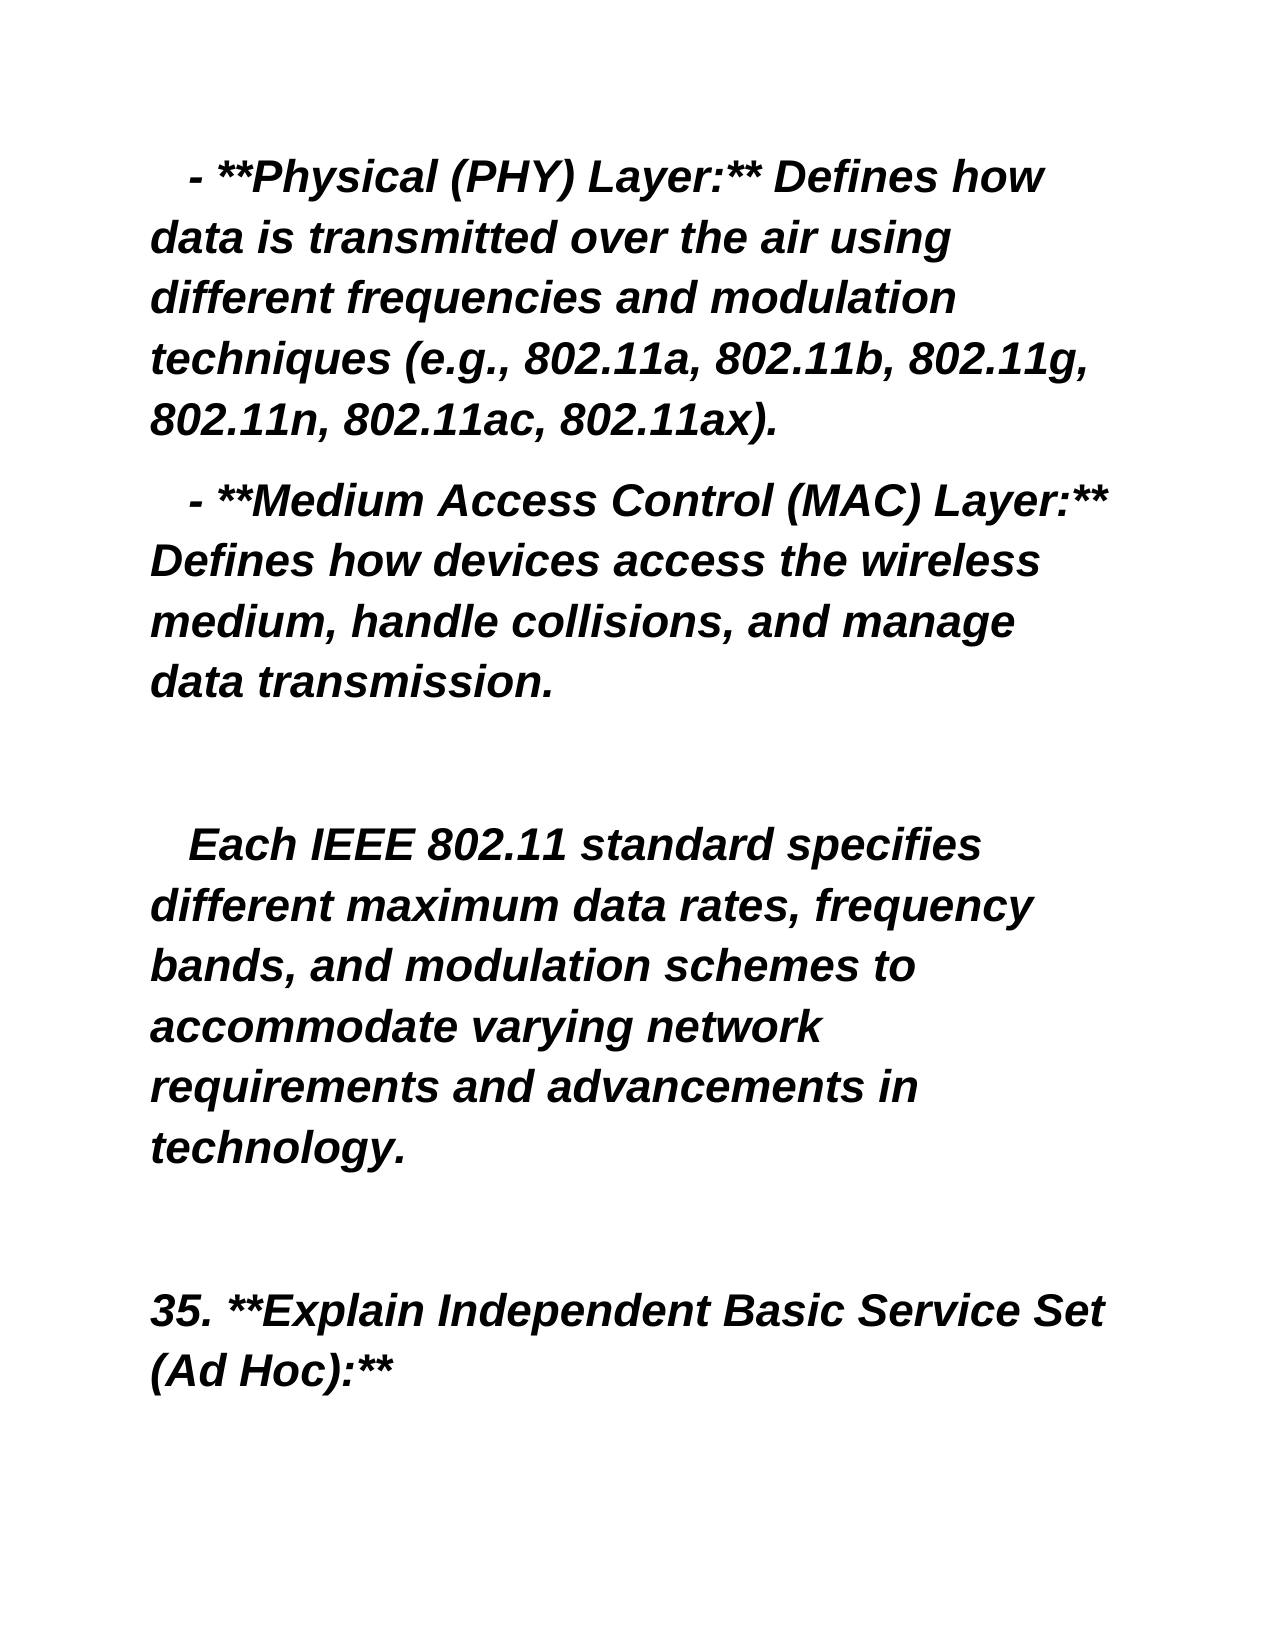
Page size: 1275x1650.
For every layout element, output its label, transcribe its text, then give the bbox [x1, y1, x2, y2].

text - **Medium Access Control (MAC) Layer:** Defines how devices access the wireless medium, handle collisions, and manage data transmission. [150, 473, 1125, 708]
text Each IEEE 802.11 standard specifies different maximum data rates, frequency bands, and modulation schemes to accommodate varying network requirements and advancements in technology. [150, 818, 1125, 1173]
text - **Physical (PHY) Layer:** Defines how data is transmitted over the air using different frequencies and modulation techniques (e.g., 802.11a, 802.11b, 802.11g, 802.11n, 802.11ac, 802.11ax). [150, 150, 1125, 445]
text 35. **Explain Independent Basic Service Set (Ad Hoc):** [150, 1283, 1125, 1396]
